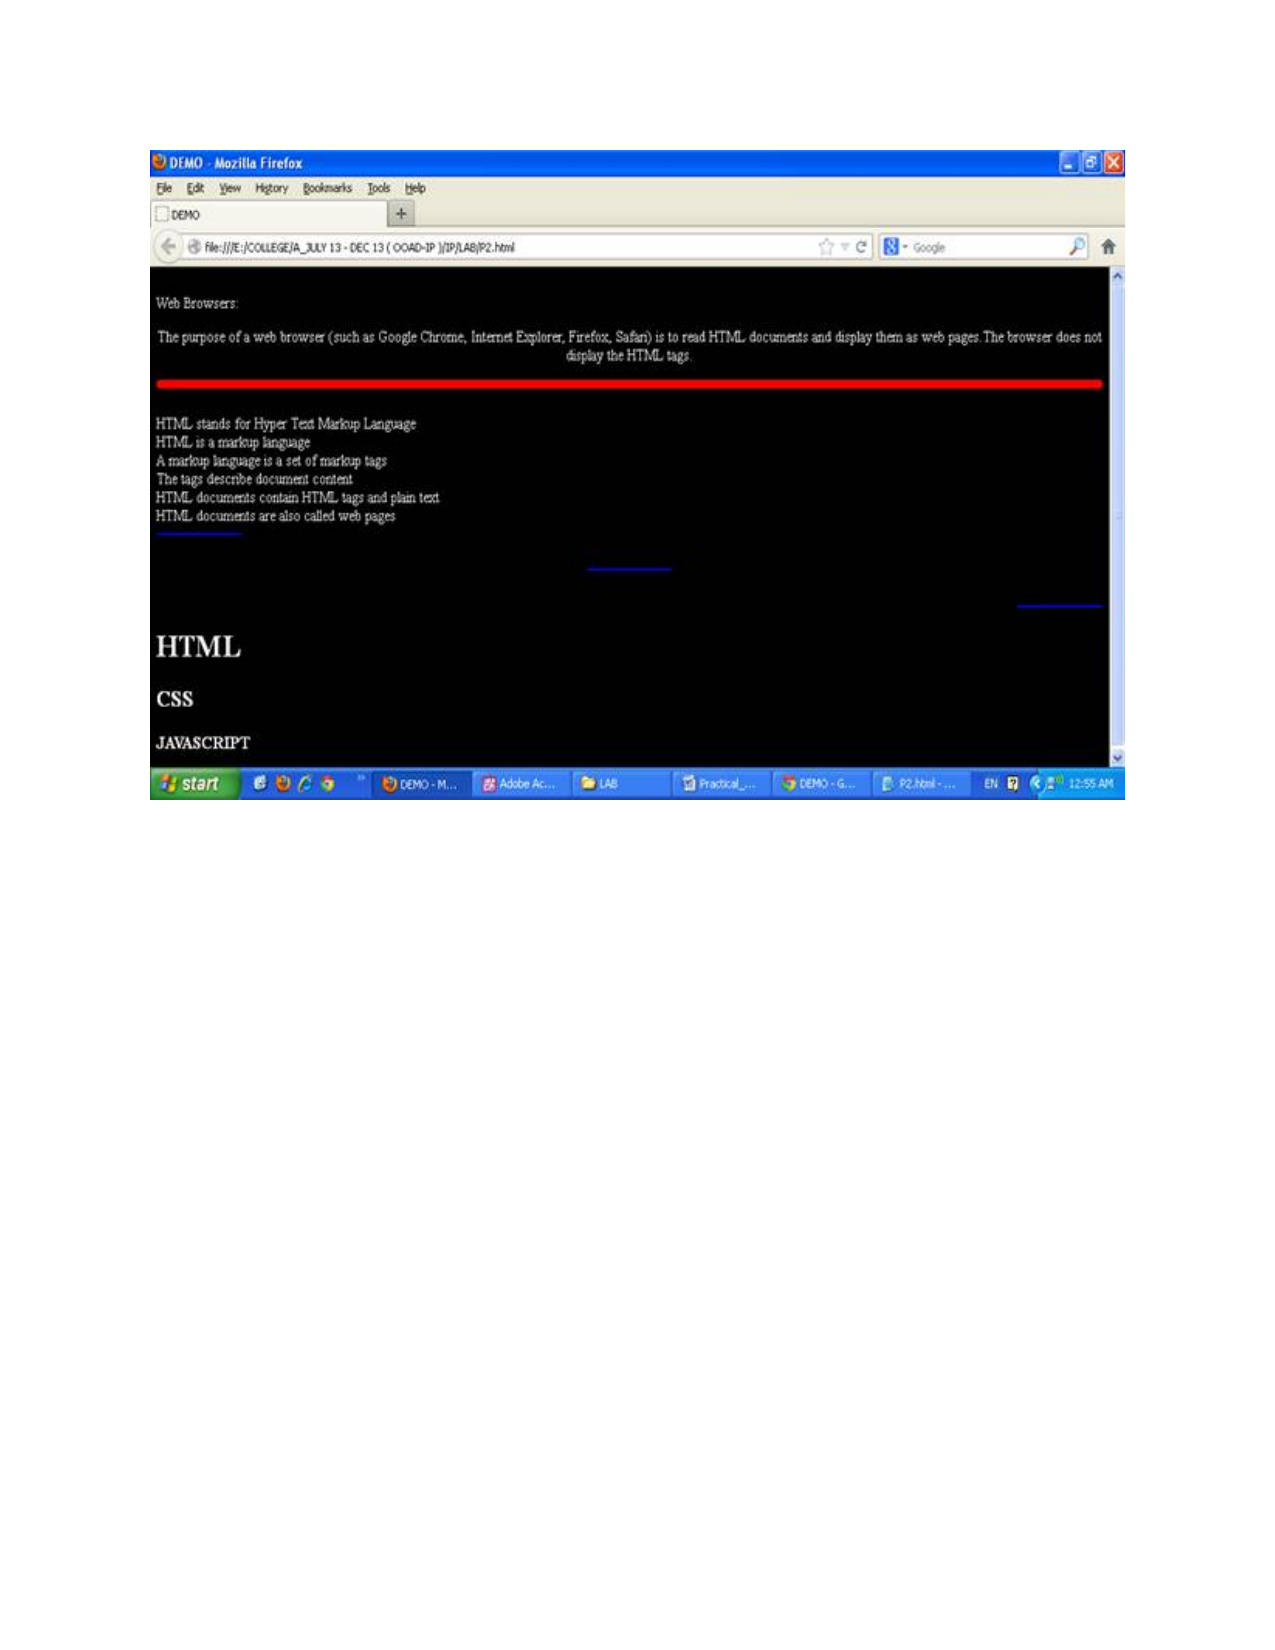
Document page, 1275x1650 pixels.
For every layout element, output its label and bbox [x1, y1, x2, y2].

picture [150, 150, 1125, 800]
